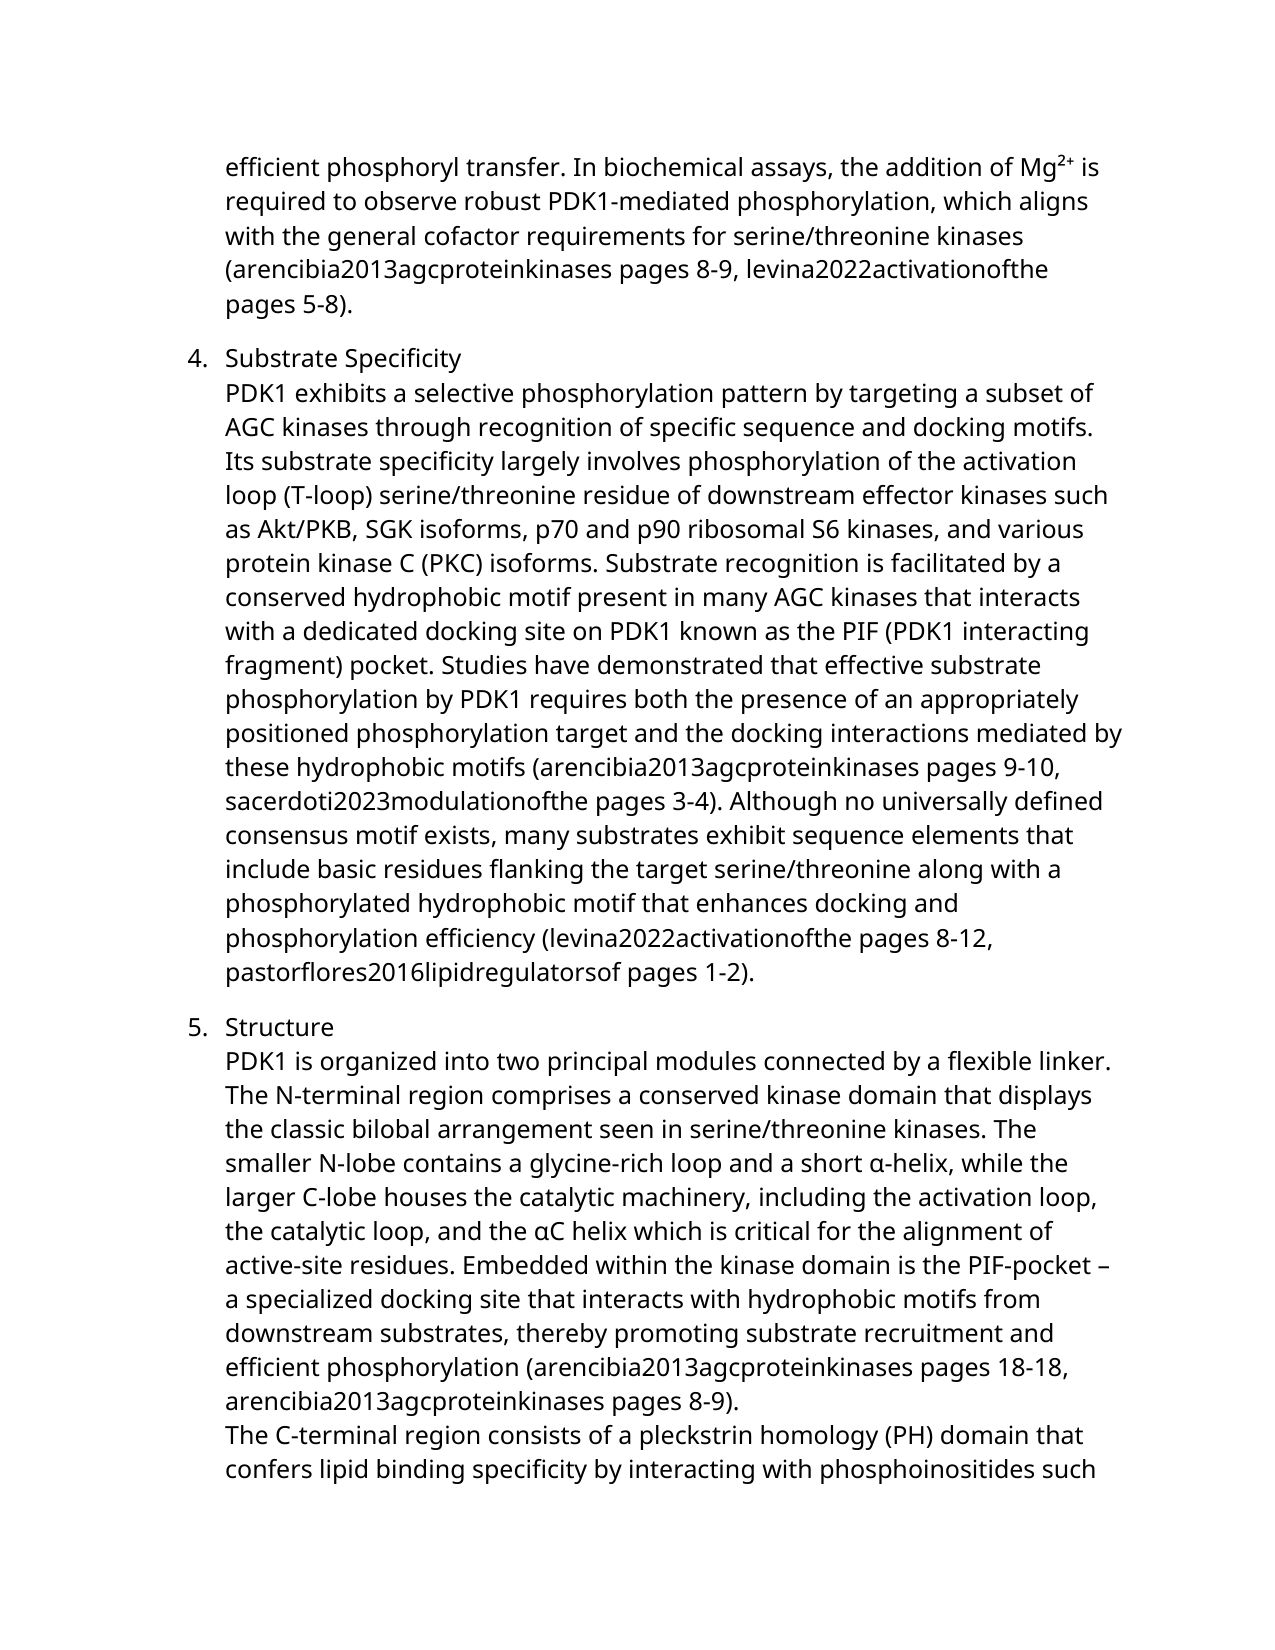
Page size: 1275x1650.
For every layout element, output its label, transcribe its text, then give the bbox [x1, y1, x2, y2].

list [187, 1009, 1125, 1486]
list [187, 150, 1125, 320]
list Substrate Specificity PDK1 exhibits a selective phosphorylation pattern by targeting a subset of AGC kinases through recognition of specific sequence and docking motifs. Its substrate specificity largely involves phosphorylation of the activation loop (T-loop) serine/threonine residue of downstream effector kinases such as Akt/PKB, SGK isoforms, p70 and p90 ribosomal S6 kinases, and various protein kinase C (PKC) isoforms. Substrate recognition is facilitated by a conserved hydrophobic motif present in many AGC kinases that interacts with a dedicated docking site on PDK1 known as the PIF (PDK1 interacting fragment) pocket. Studies have demonstrated that effective substrate phosphorylation by PDK1 requires both the presence of an appropriately positioned phosphorylation target and the docking interactions mediated by these hydrophobic motifs (arencibia2013agcproteinkinases pages 9-10, sacerdoti2023modulationofthe pages 3-4). Although no universally defined consensus motif exists, many substrates exhibit sequence elements that include basic residues flanking the target serine/threonine along with a phosphorylated hydrophobic motif that enhances docking and phosphorylation efficiency (levina2022activationofthe pages 8-12, pastorflores2016lipidregulatorsof pages 1-2). [187, 341, 1125, 988]
